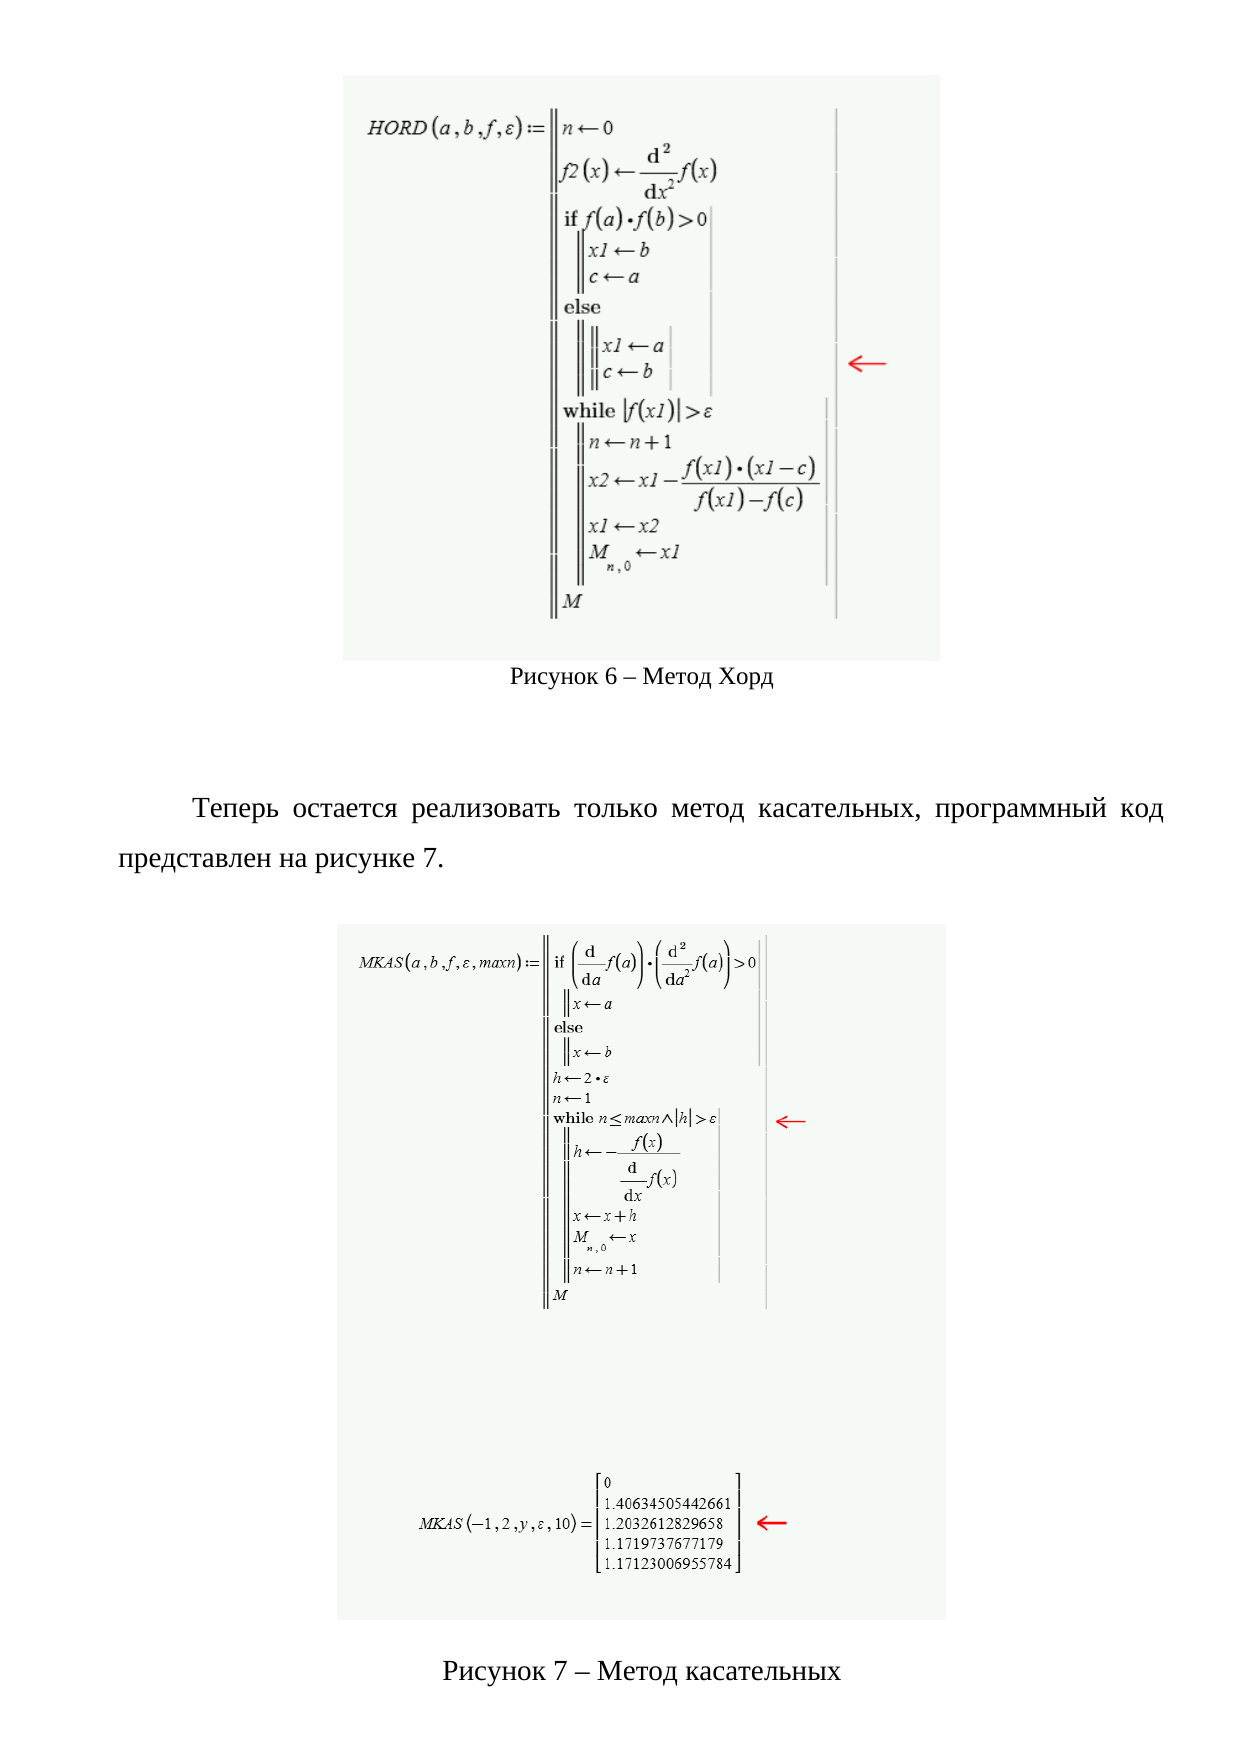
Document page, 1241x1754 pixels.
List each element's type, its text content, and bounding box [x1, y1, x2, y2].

text Рисунок 7 – Метод касательных [118, 1653, 1165, 1687]
text Теперь остается реализовать только метод касательных, программный код представлен на рисунке 7. [118, 790, 1165, 874]
picture [343, 75, 941, 661]
text Рисунок 6 – Метод Хорд [118, 661, 1165, 690]
picture [337, 924, 947, 1620]
